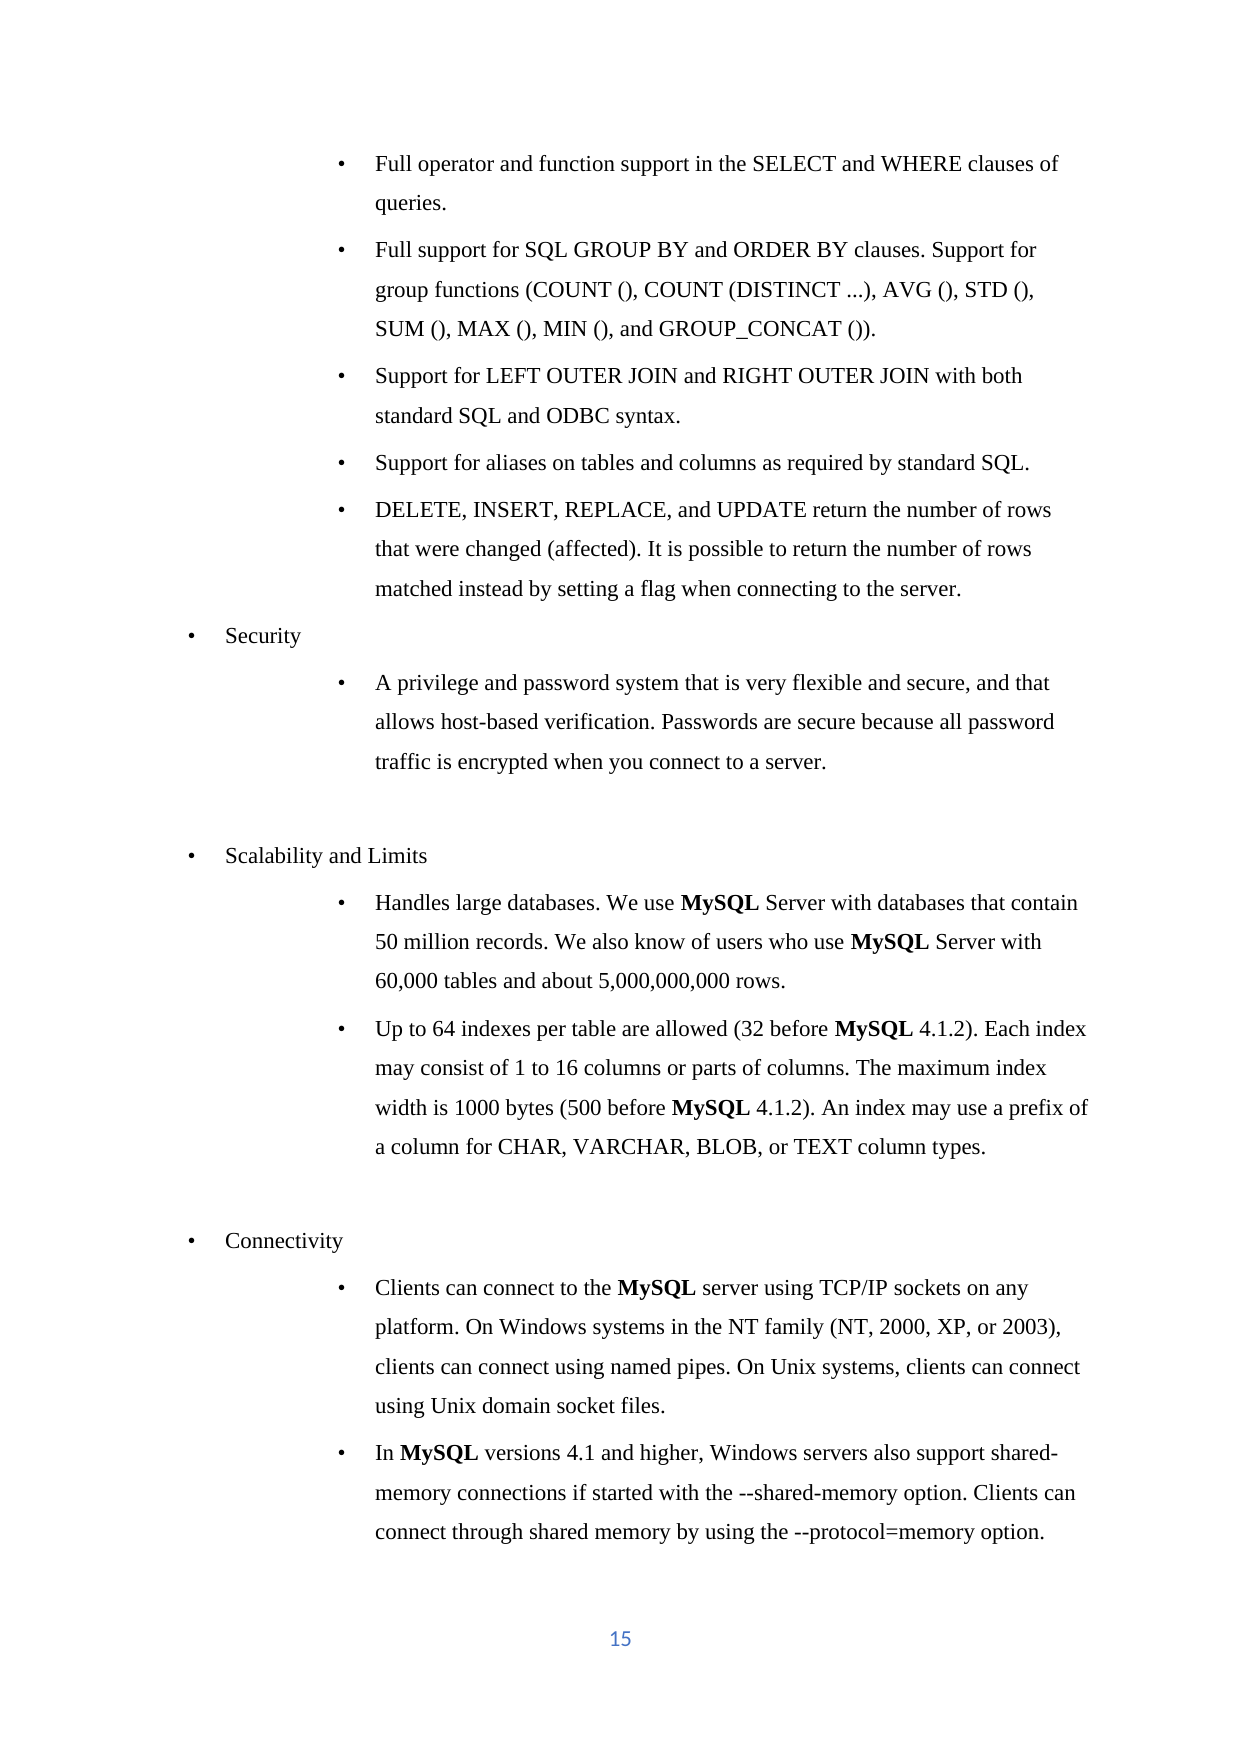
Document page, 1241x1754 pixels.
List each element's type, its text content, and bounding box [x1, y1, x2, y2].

list Up to 64 indexes per table are allowed (32 before MySQL 4.1.2). Each index may consist of 1 to 16 columns or parts of columns. The maximum index width is 1000 bytes (500 before MySQL 4.1.2). An index may use a prefix of a column for CHAR, VARCHAR, BLOB, or TEXT column types. [337, 1014, 1090, 1159]
list Connectivity [187, 1227, 1090, 1253]
list Clients can connect to the MySQL server using TCP/IP sockets on any platform. On Windows systems in the NT family (NT, 2000, XP, or 2003), clients can connect using named pipes. On Unix systems, clients can connect using Unix domain socket files. [337, 1274, 1090, 1419]
list Support for LEFT OUTER JOIN and RIGHT OUTER JOIN with both standard SQL and ODBC syntax. [337, 362, 1090, 428]
list Support for aliases on tables and columns as required by standard SQL. [337, 449, 1090, 475]
list DELETE, INSERT, REPLACE, and UPDATE return the number of rows that were changed (affected). It is possible to return the number of rows matched instead by setting a flag when connecting to the server. [337, 496, 1090, 601]
list Security [187, 622, 1090, 648]
list Full operator and function support in the SELECT and WHERE clauses of queries. [337, 150, 1090, 216]
list A privilege and password system that is very flexible and secure, and that allows host-based verification. Passwords are secure because all password traffic is encrypted when you connect to a server. [337, 669, 1090, 774]
list In MySQL versions 4.1 and higher, Windows servers also support shared-memory connections if started with the --shared-memory option. Clients can connect through shared memory by using the --protocol=memory option. [337, 1439, 1090, 1545]
list Scalability and Limits [187, 842, 1090, 868]
list Full support for SQL GROUP BY and ORDER BY clauses. Support for group functions (COUNT (), COUNT (DISTINCT ...), AVG (), STD (), SUM (), MAX (), MIN (), and GROUP_CONCAT ()). [337, 236, 1090, 342]
list Handles large databases. We use MySQL Server with databases that contain 50 million records. We also know of users who use MySQL Server with 60,000 tables and about 5,000,000,000 rows. [337, 889, 1090, 994]
